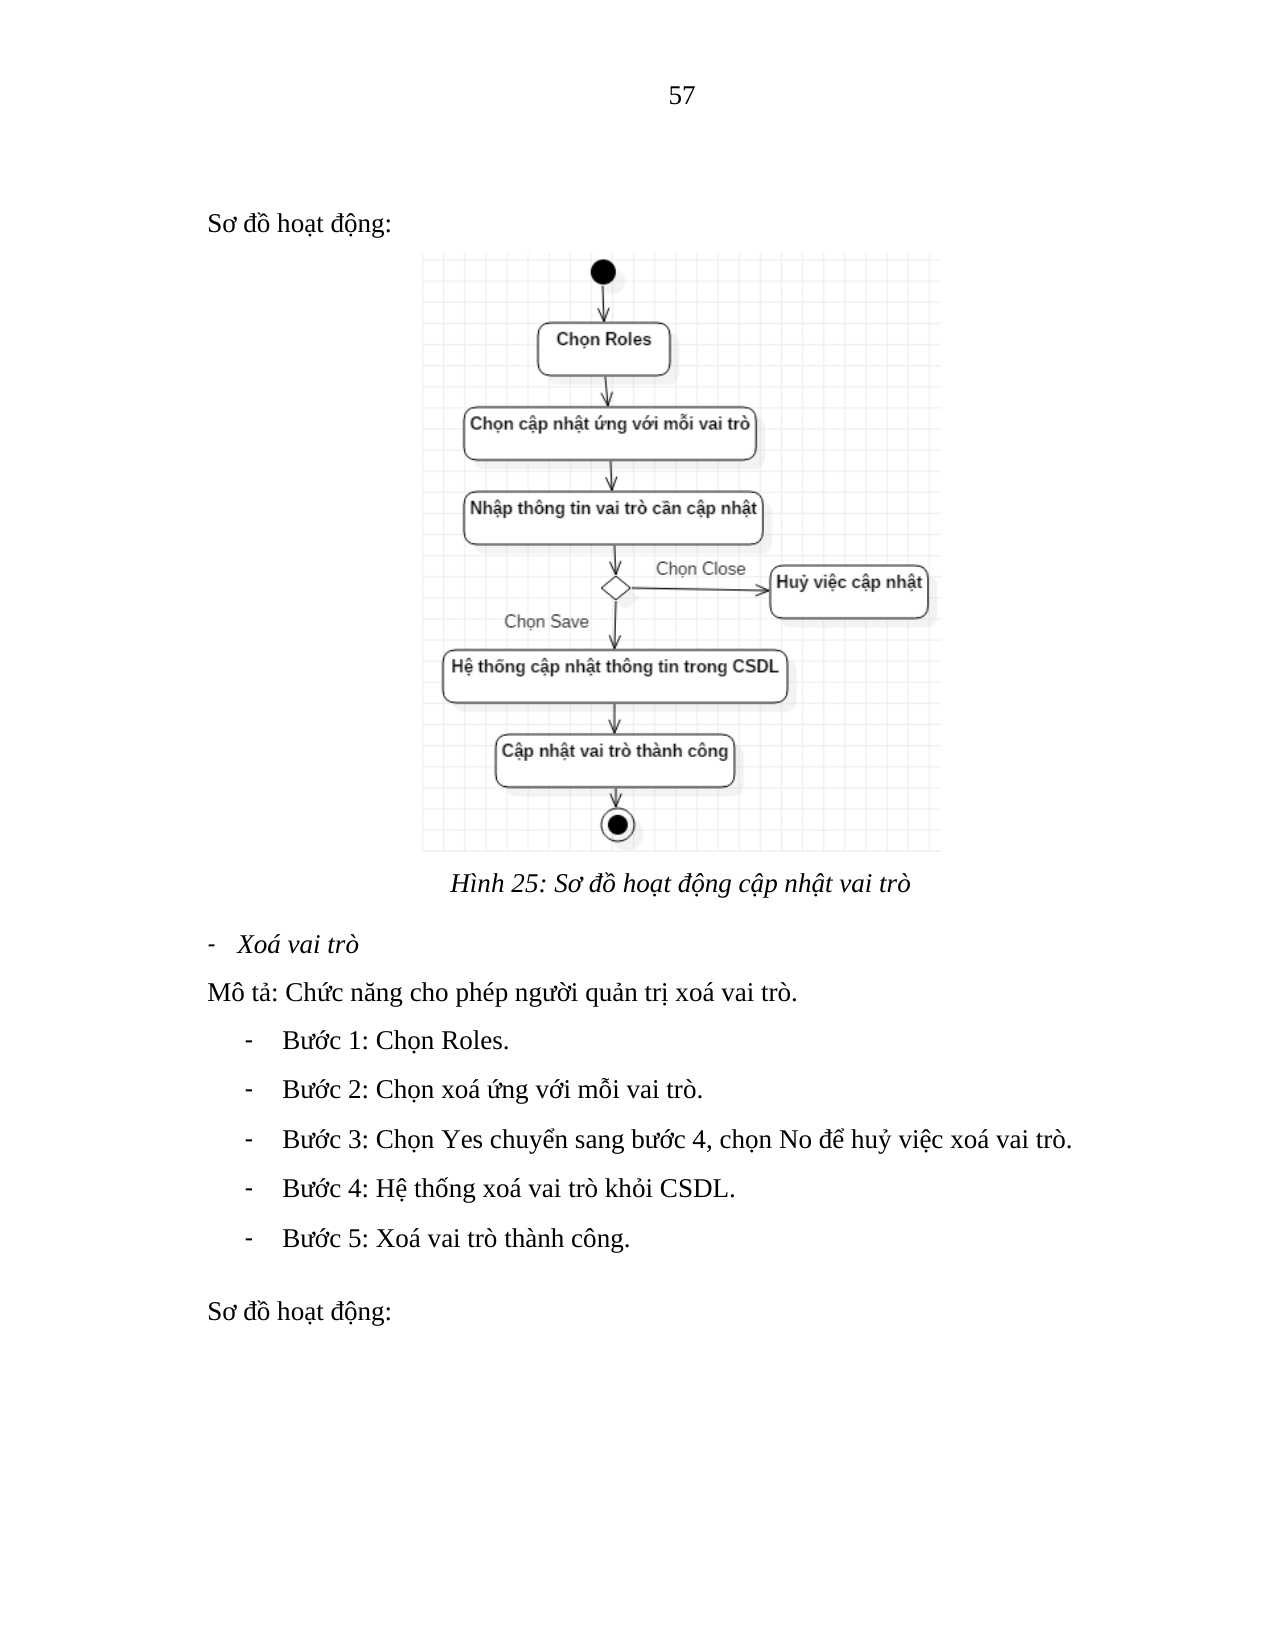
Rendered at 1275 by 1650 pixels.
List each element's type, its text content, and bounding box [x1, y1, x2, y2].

list Bước 3: Chọn Yes chuyển sang bước 4, chọn No để huỷ việc xoá vai trò. [244, 1122, 1156, 1155]
list Bước 5: Xoá vai trò thành công. [244, 1221, 1156, 1254]
list Bước 4: Hệ thống xoá vai trò khỏi CSDL. [244, 1171, 1156, 1204]
text Sơ đồ hoạt động: [207, 207, 1156, 238]
picture [422, 253, 942, 852]
text Mô tả: Chức năng cho phép người quản trị xoá vai trò. [207, 976, 1156, 1007]
subtitle Xoá vai trò [207, 927, 1156, 960]
text Sơ đồ hoạt động: [207, 1295, 1156, 1326]
list Bước 2: Chọn xoá ứng với mỗi vai trò. [244, 1072, 1156, 1105]
list Bước 1: Chọn Roles. [244, 1023, 1156, 1056]
